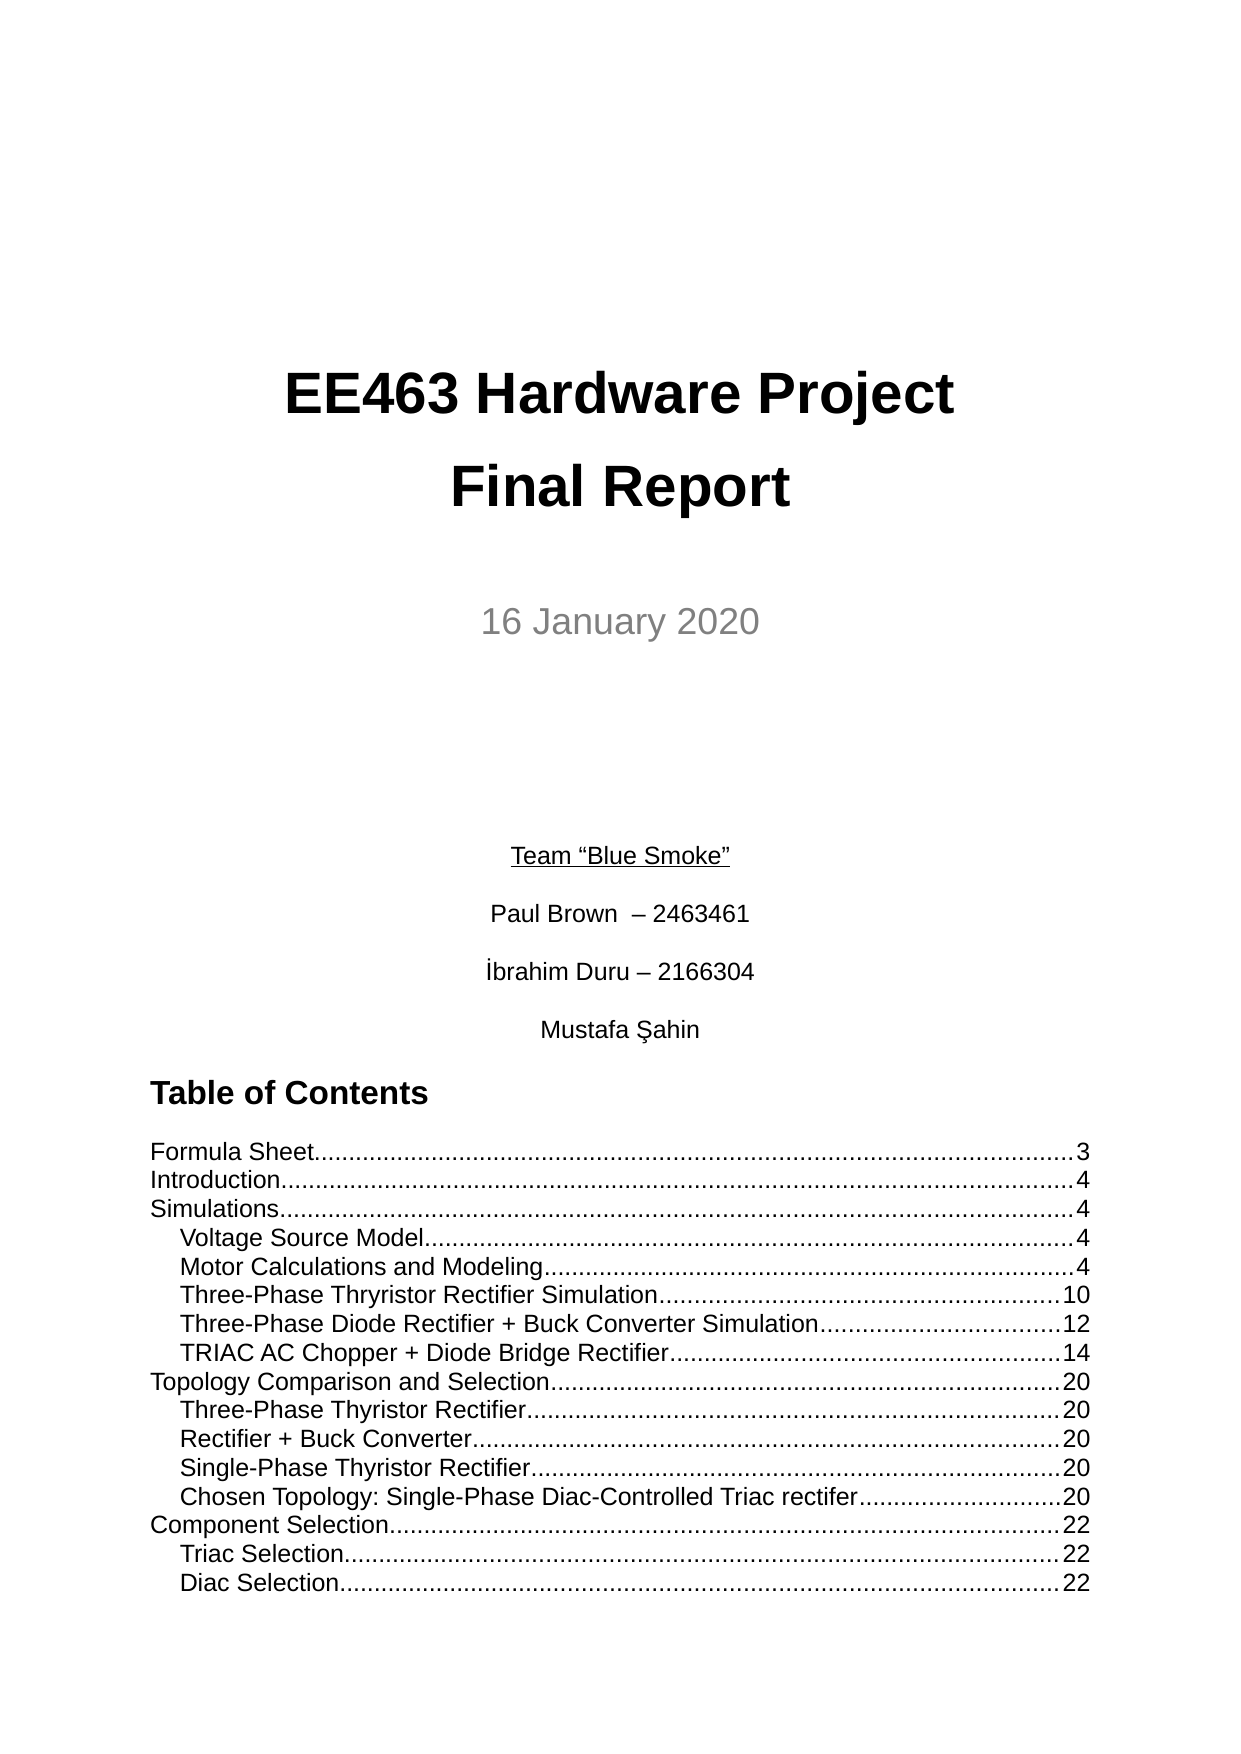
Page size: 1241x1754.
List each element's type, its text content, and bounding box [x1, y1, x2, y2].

text Paul Brown – 2463461 [150, 899, 1090, 928]
text Team “Blue Smoke” [150, 841, 1090, 870]
title Final Report [150, 451, 1090, 518]
title EE463 Hardware Project [150, 359, 1090, 426]
text Mustafa Şahin [150, 1015, 1090, 1044]
subtitle 16 January 2020 [150, 599, 1090, 642]
text İbrahim Duru – 2166304 [150, 957, 1090, 986]
